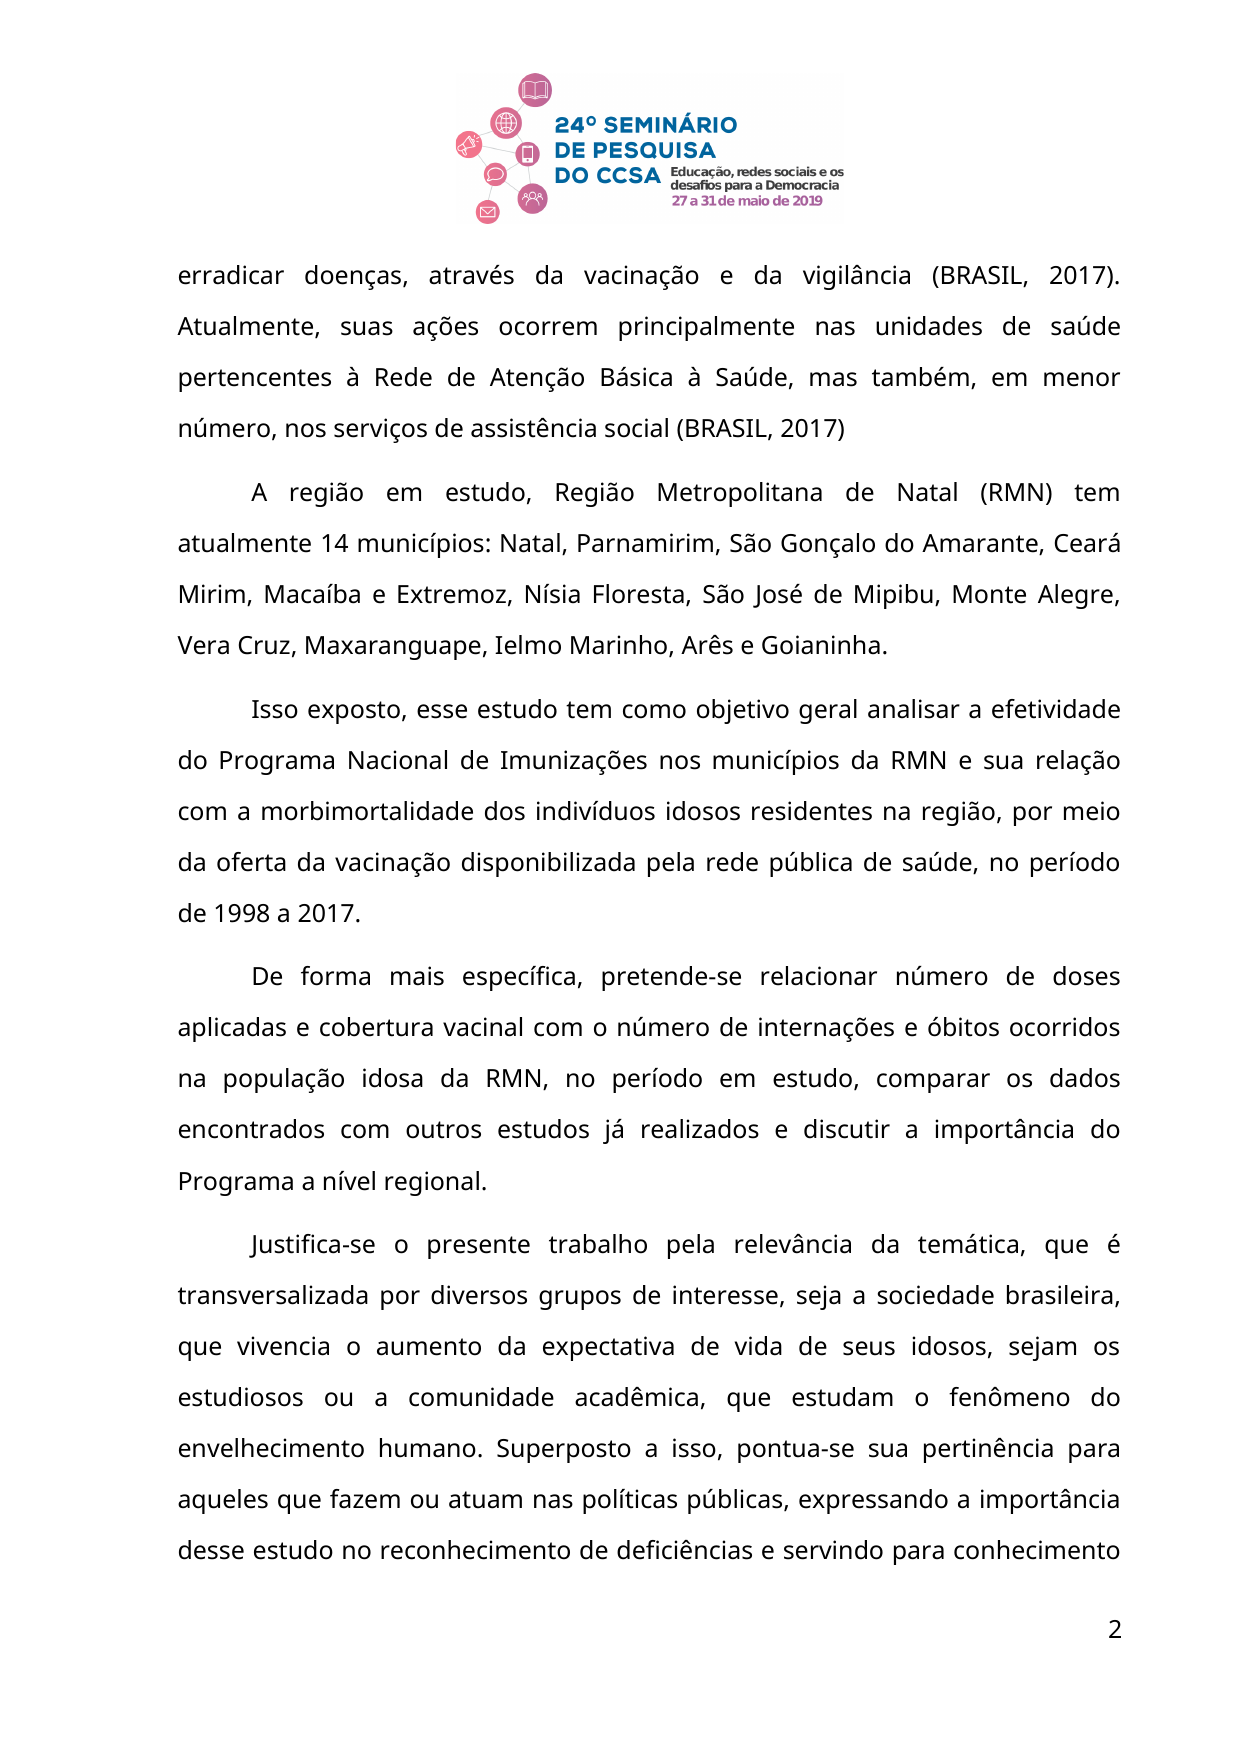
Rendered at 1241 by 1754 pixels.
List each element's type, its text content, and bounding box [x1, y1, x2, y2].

picture [455, 73, 844, 224]
text De forma mais específica, pretende-se relacionar número de doses aplicadas e cobertura vacinal com o número de internações e óbitos ocorridos na população idosa da RMN, no período em estudo, comparar os dados encontrados com outros estudos já realizados e discutir a importância do Programa a nível regional. [177, 959, 1122, 1197]
text A região em estudo, Região Metropolitana de Natal (RMN) tem atualmente 14 municípios: Natal, Parnamirim, São Gonçalo do Amarante, Ceará Mirim, Macaíba e Extremoz, Nísia Floresta, São José de Mipibu, Monte Alegre, Vera Cruz, Maxaranguape, Ielmo Marinho, Arês e Goianinha. [177, 474, 1122, 662]
text Isso exposto, esse estudo tem como objetivo geral analisar a efetividade do Programa Nacional de Imunizações nos municípios da RMN e sua relação com a morbimortalidade dos indivíduos idosos residentes na região, por meio da oferta da vacinação disponibilizada pela rede pública de saúde, no período de 1998 a 2017. [177, 691, 1122, 929]
